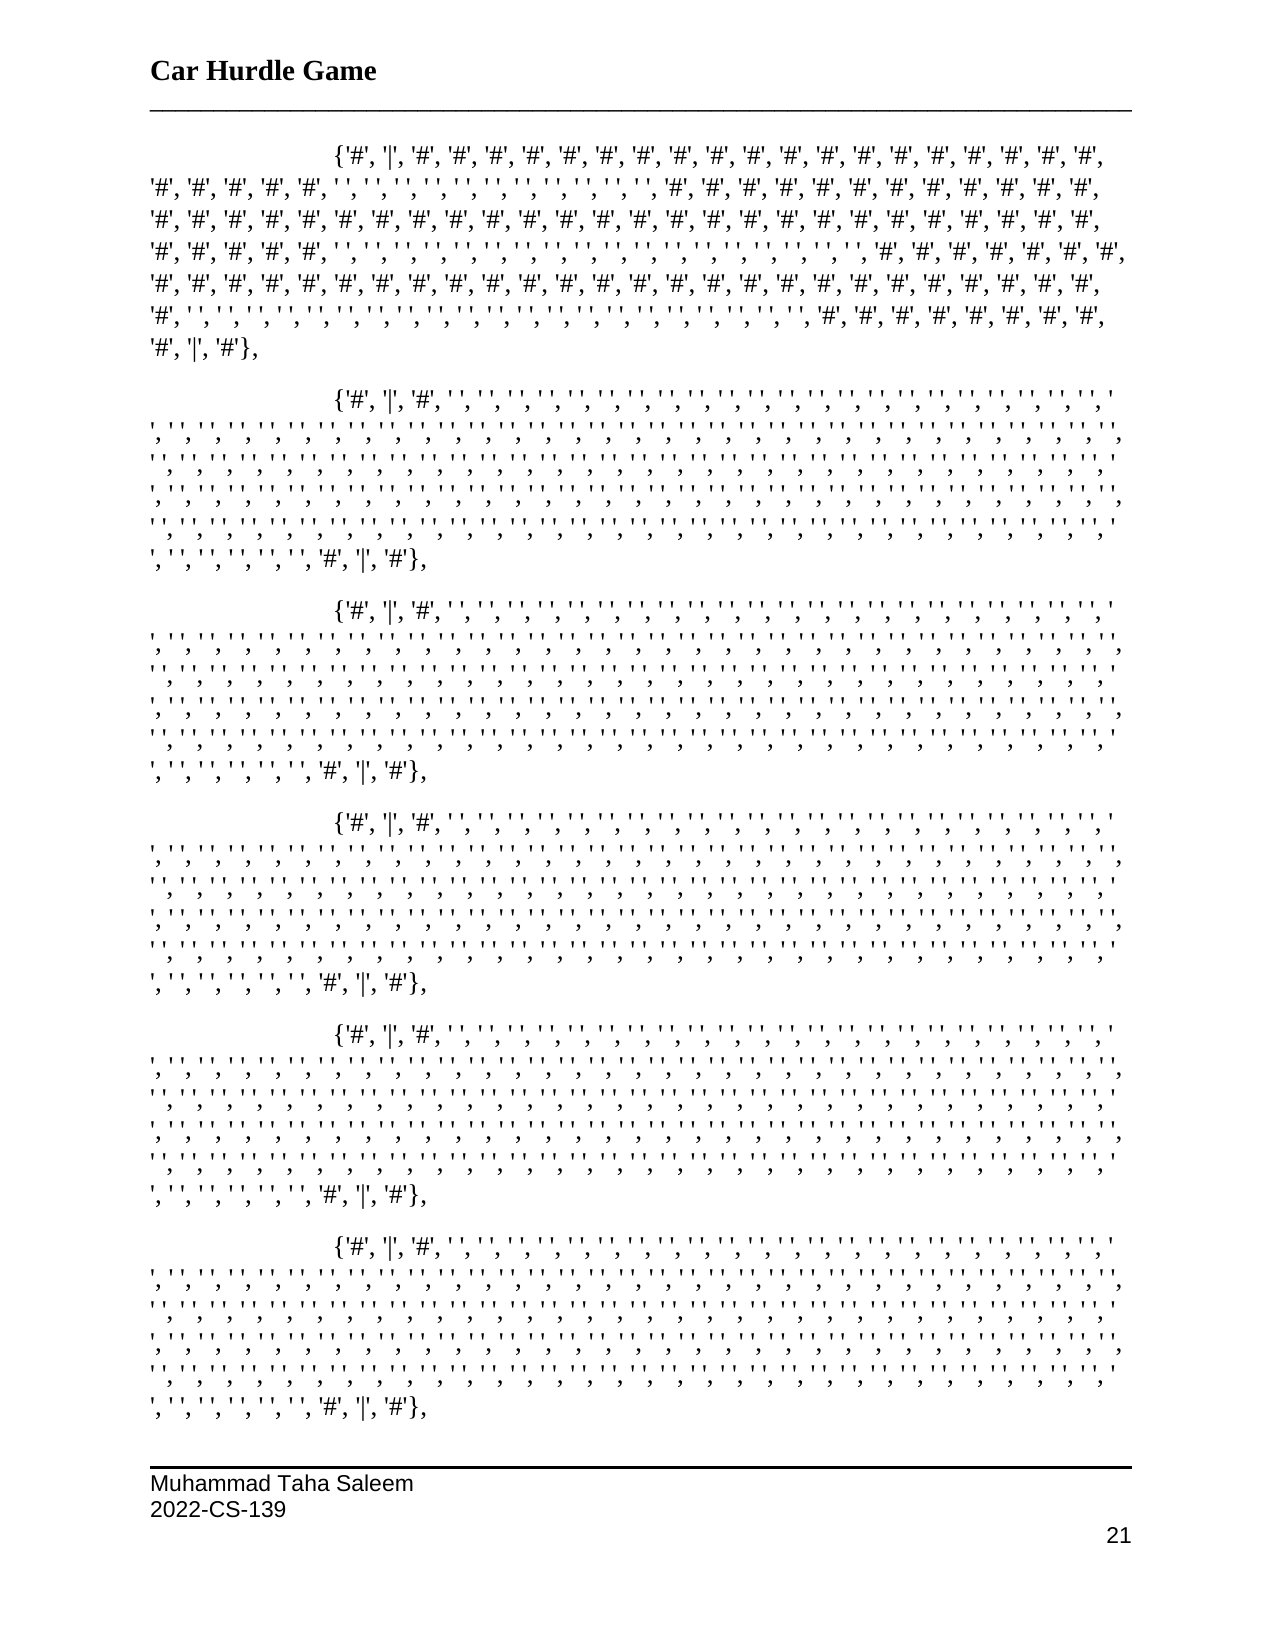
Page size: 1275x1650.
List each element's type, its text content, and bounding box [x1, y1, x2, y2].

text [150, 1230, 1131, 1421]
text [150, 139, 1131, 362]
